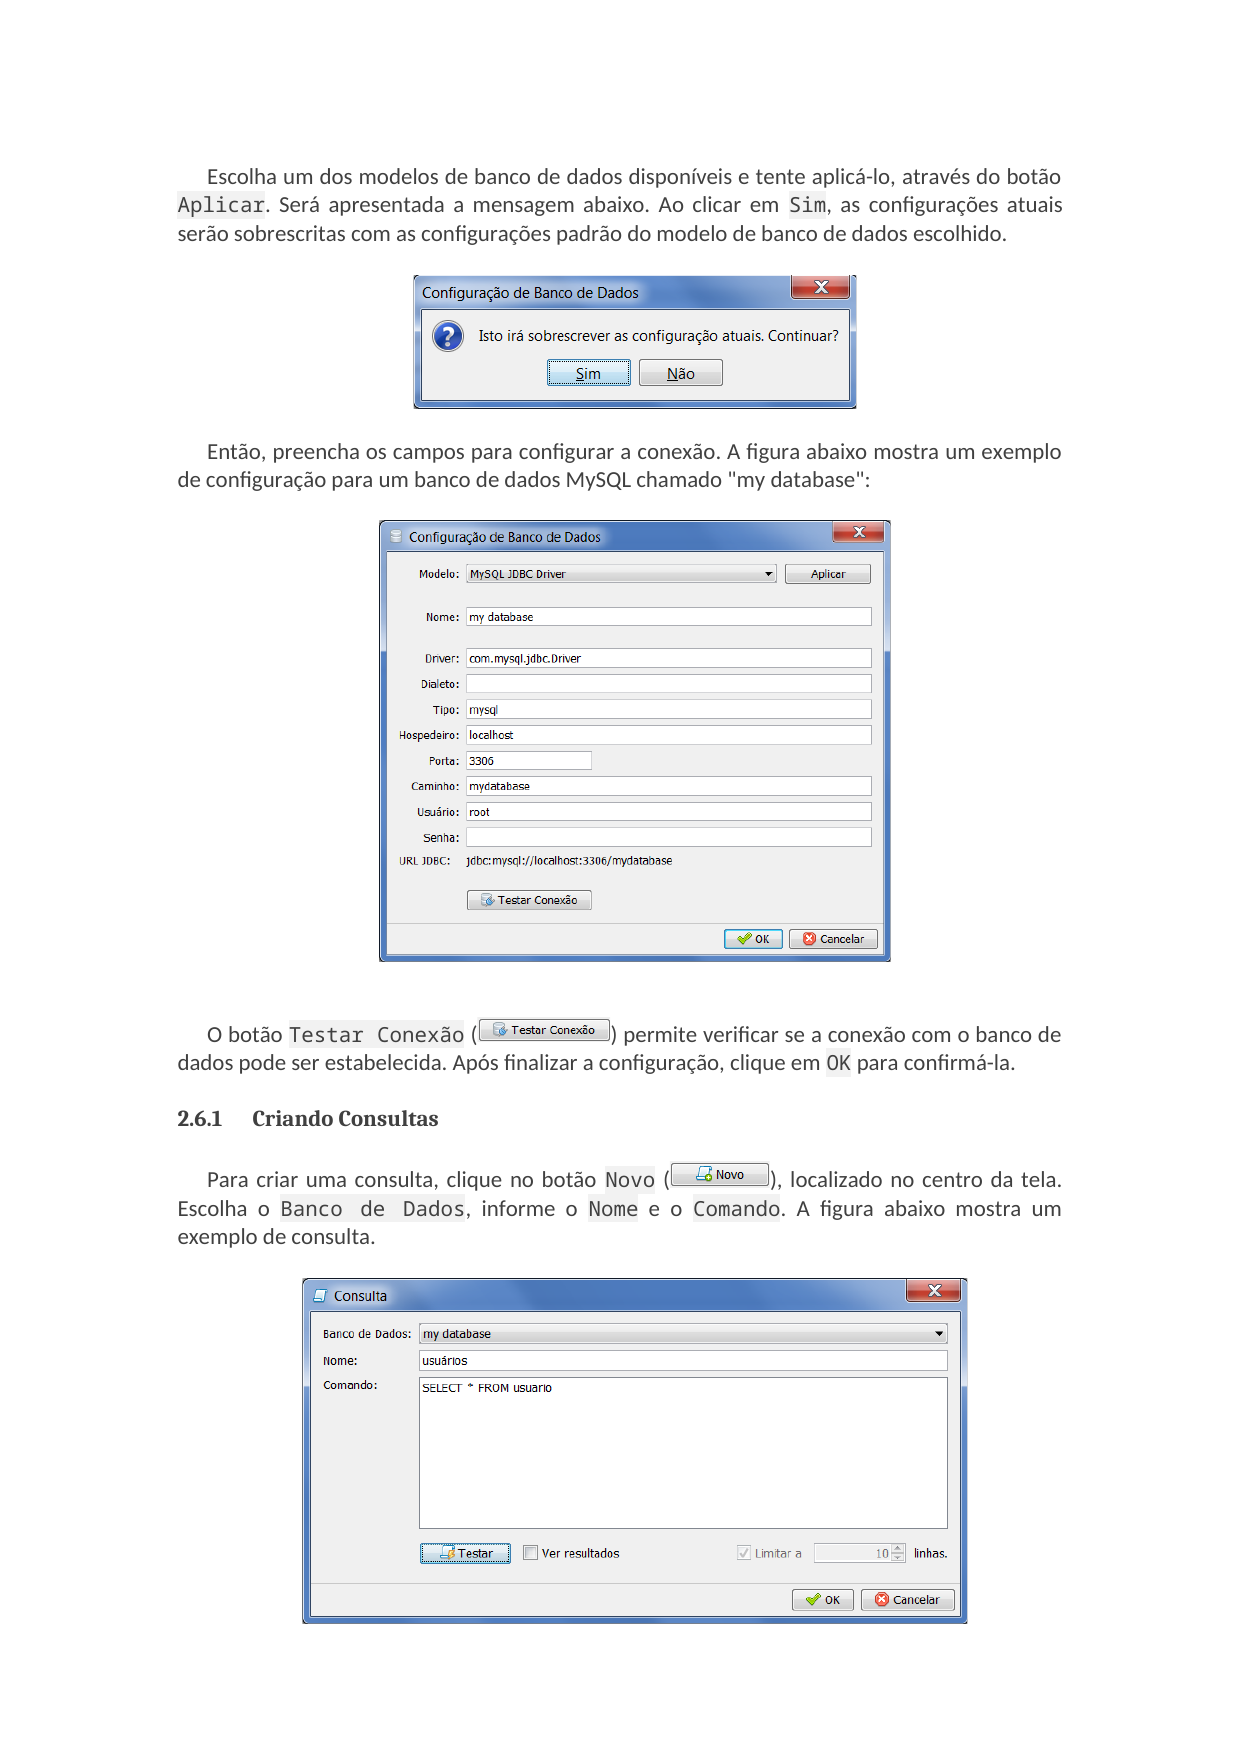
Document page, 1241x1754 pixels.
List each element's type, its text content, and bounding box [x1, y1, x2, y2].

picture [669, 1161, 770, 1188]
picture [302, 1278, 968, 1624]
text Para criar uma consulta, clique no botão Novo (), localizado no centro da tela. Escolha o Banco de Dados, informe o Nome e o Comando. A figura abaixo mostra um exemplo de consulta. [177, 1161, 1063, 1250]
subtitle Criando Consultas [177, 1106, 1063, 1132]
picture [379, 520, 891, 962]
picture [477, 1017, 611, 1042]
text O botão Testar Conexão () permite verificar se a conexão com o banco de dados pode ser estabelecida. Após finalizar a configuração, clique em OK para confirmá-la. [177, 1017, 1063, 1077]
picture [413, 275, 857, 409]
text Então, preencha os campos para configurar a conexão. A figura abaixo mostra um exemplo de configuração para um banco de dados MySQL chamado "my database": [177, 437, 1063, 493]
text Escolha um dos modelos de banco de dados disponíveis e tente aplicá-lo, através do botão Aplicar. Será apresentada a mensagem abaixo. Ao clicar em Sim, as configurações atuais serão sobrescritas com as configurações padrão do modelo de banco de dados escolhido. [177, 162, 1063, 247]
